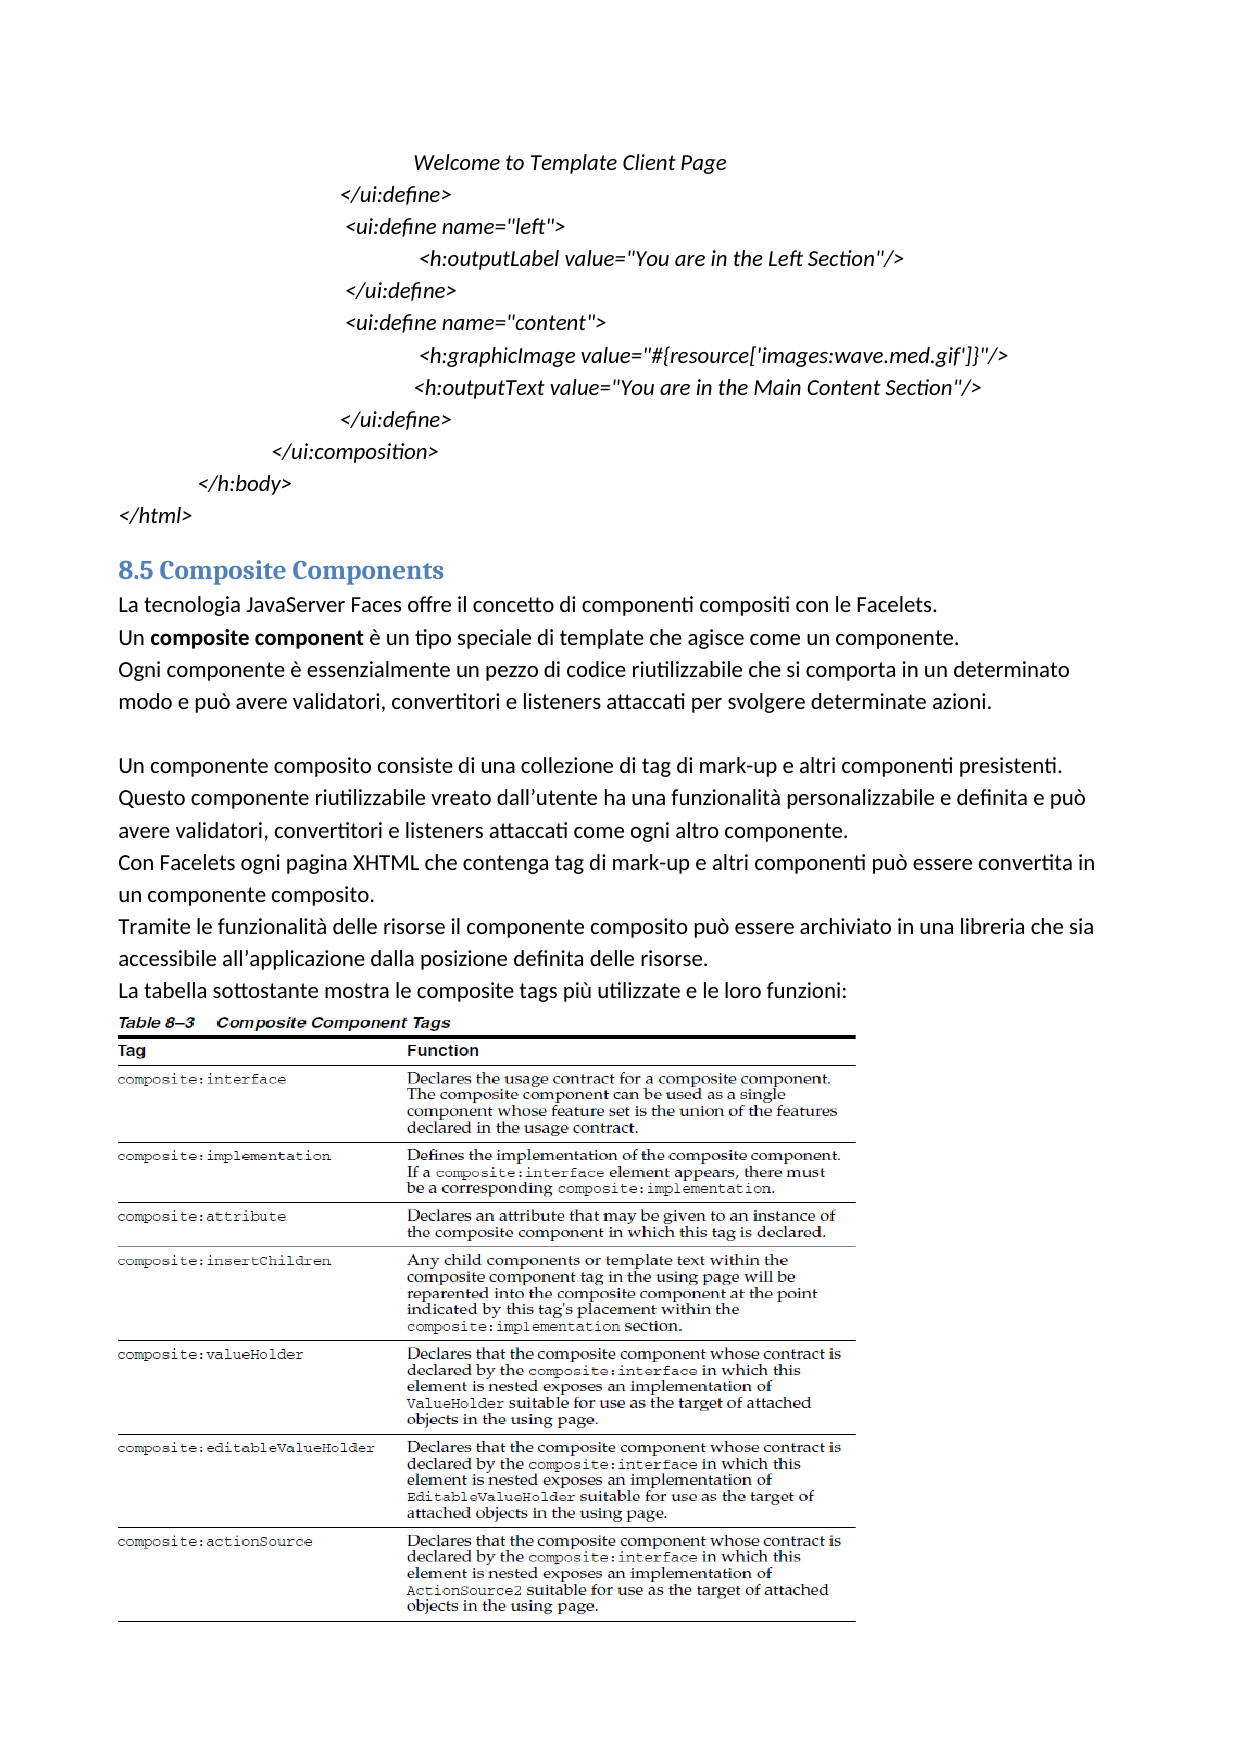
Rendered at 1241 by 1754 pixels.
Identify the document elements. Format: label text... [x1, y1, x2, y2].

text Un composite component è un tipo speciale di template che agisce come un componente. [118, 623, 1122, 651]
text <h:outputLabel value="You are in the Left Section"/> [339, 244, 1122, 272]
text </ui:define> [118, 180, 1122, 208]
text <h:outputText value="You are in the Main Content Section"/> [118, 373, 1122, 401]
text La tabella sottostante mostra le composite tags più utilizzate e le loro funzioni: [118, 977, 1122, 1623]
text </ui:define> [266, 276, 1122, 304]
text </ui:composition> [192, 437, 1122, 465]
subtitle 8.5 Composite Components [118, 555, 1122, 586]
text </ui:define> [118, 405, 1122, 433]
text Un componente composito consiste di una collezione di tag di mark-up e altri componenti presistenti. Questo componente riutilizzabile vreato dall’utente ha una funzionalità personalizzabile e definita e può avere validatori, convertitori e listeners attaccati come ogni altro componente. [118, 751, 1122, 844]
text Tramite le funzionalità delle risorse il componente composito può essere archiviato in una libreria che sia accessibile all’applicazione dalla posizione definita delle risorse. [118, 912, 1122, 972]
text Ogni componente è essenzialmente un pezzo di codice riutilizzabile che si comporta in un determinato modo e può avere validatori, convertitori e listeners attaccati per svolgere determinate azioni. [118, 655, 1122, 715]
text </html> [118, 502, 1122, 530]
text Welcome to Template Client Page [118, 148, 1122, 176]
text <h:graphicImage value="#{resource['images:wave.med.gif']}"/> [339, 341, 1122, 369]
text La tecnologia JavaServer Faces offre il concetto di componenti compositi con le Facelets. [118, 590, 1122, 618]
text <ui:define name="left"> [266, 212, 1122, 240]
text <ui:define name="content"> [266, 308, 1122, 337]
text </h:body> [118, 469, 1122, 497]
text Con Facelets ogni pagina XHTML che contenga tag di mark-up e altri componenti può essere convertita in un componente composito. [118, 848, 1122, 908]
